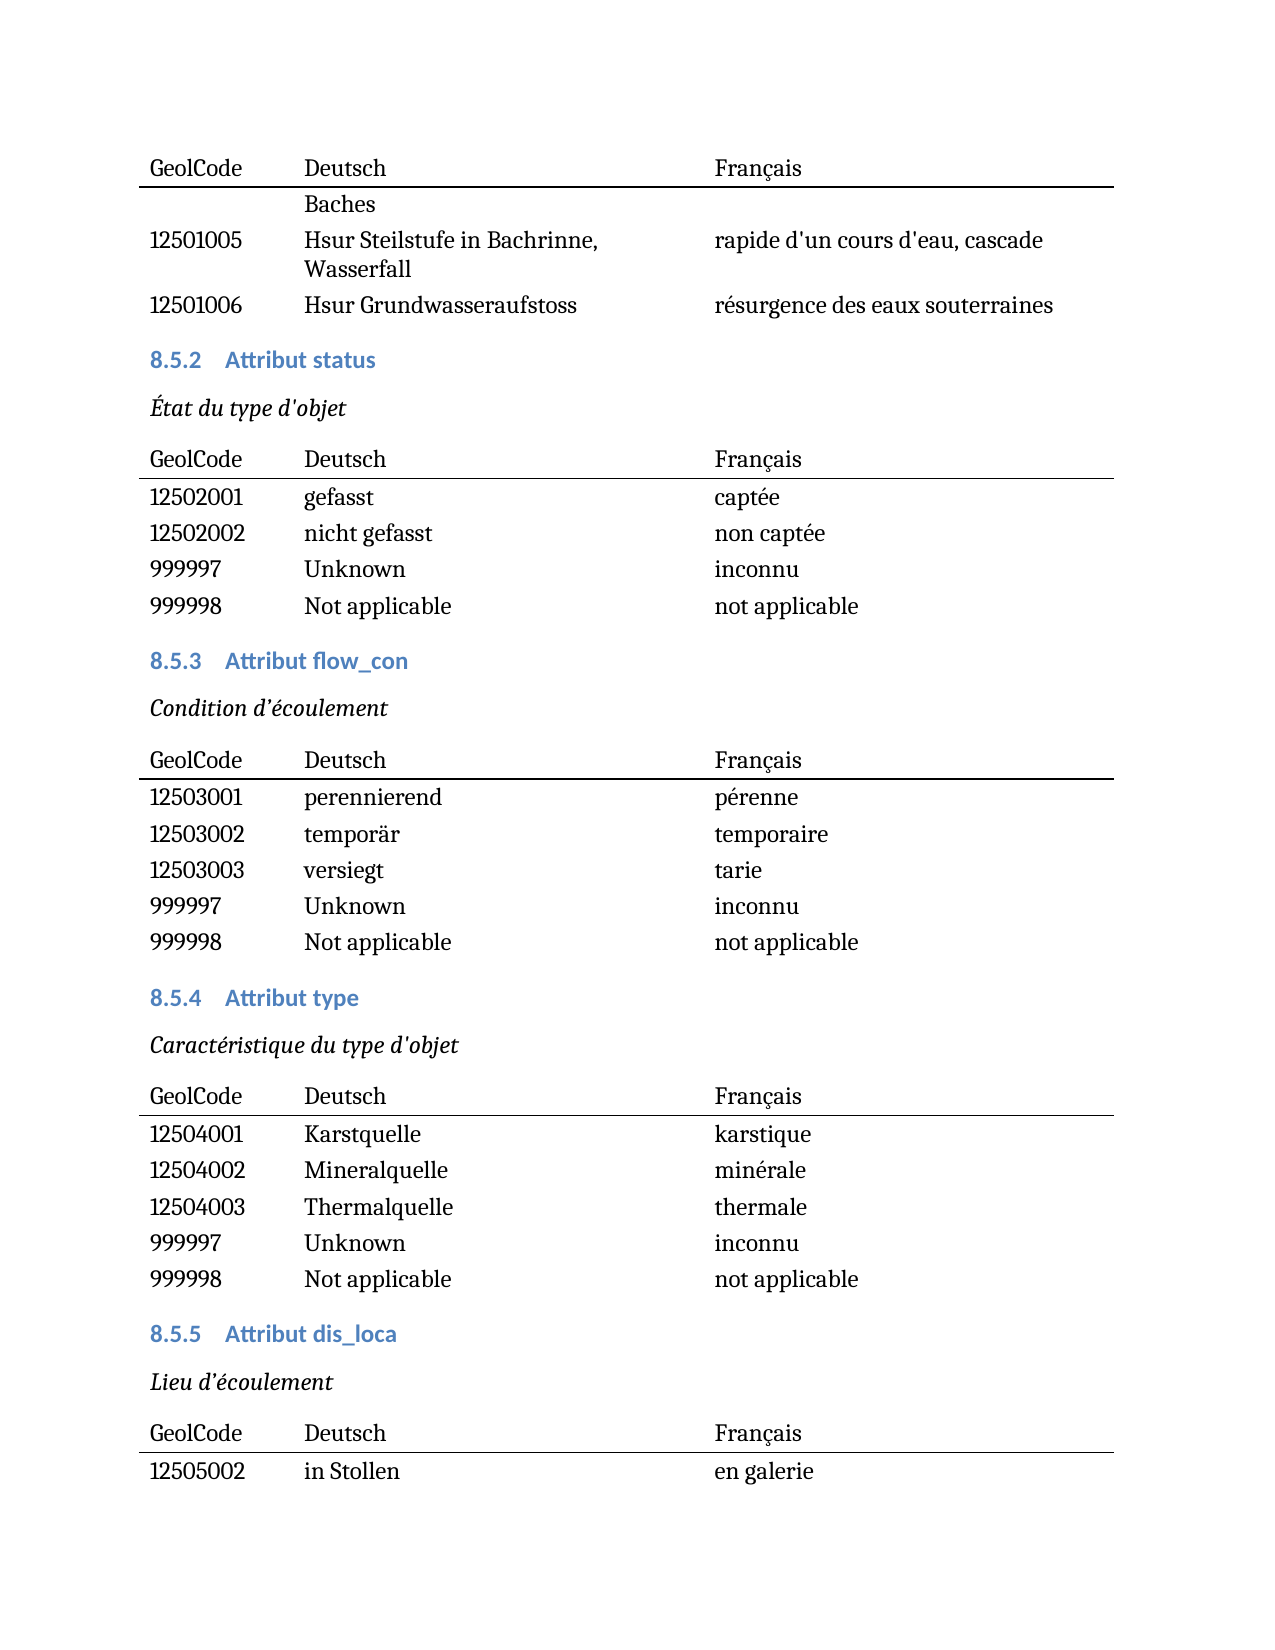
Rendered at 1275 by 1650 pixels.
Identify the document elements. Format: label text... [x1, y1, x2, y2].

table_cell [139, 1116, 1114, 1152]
subtitle 8.5.5 Attribut dis_loca [150, 1318, 1125, 1349]
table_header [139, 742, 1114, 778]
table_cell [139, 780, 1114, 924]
subtitle 8.5.4 Attribut type [150, 982, 1125, 1012]
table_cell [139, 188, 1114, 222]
text Caractéristique du type d'objet [150, 1031, 1125, 1060]
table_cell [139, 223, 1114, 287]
subtitle 8.5.3 Attribut flow_con [150, 645, 1125, 676]
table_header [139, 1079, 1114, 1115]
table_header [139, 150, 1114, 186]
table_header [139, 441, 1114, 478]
text Lieu d’écoulement [150, 1368, 1125, 1396]
text État du type d'objet [150, 394, 1125, 423]
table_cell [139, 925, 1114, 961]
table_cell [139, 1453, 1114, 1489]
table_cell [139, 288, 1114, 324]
subtitle 8.5.2 Attribut status [150, 344, 1125, 375]
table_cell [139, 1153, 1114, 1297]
text Condition d’écoulement [150, 694, 1125, 723]
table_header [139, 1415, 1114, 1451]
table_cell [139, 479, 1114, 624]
